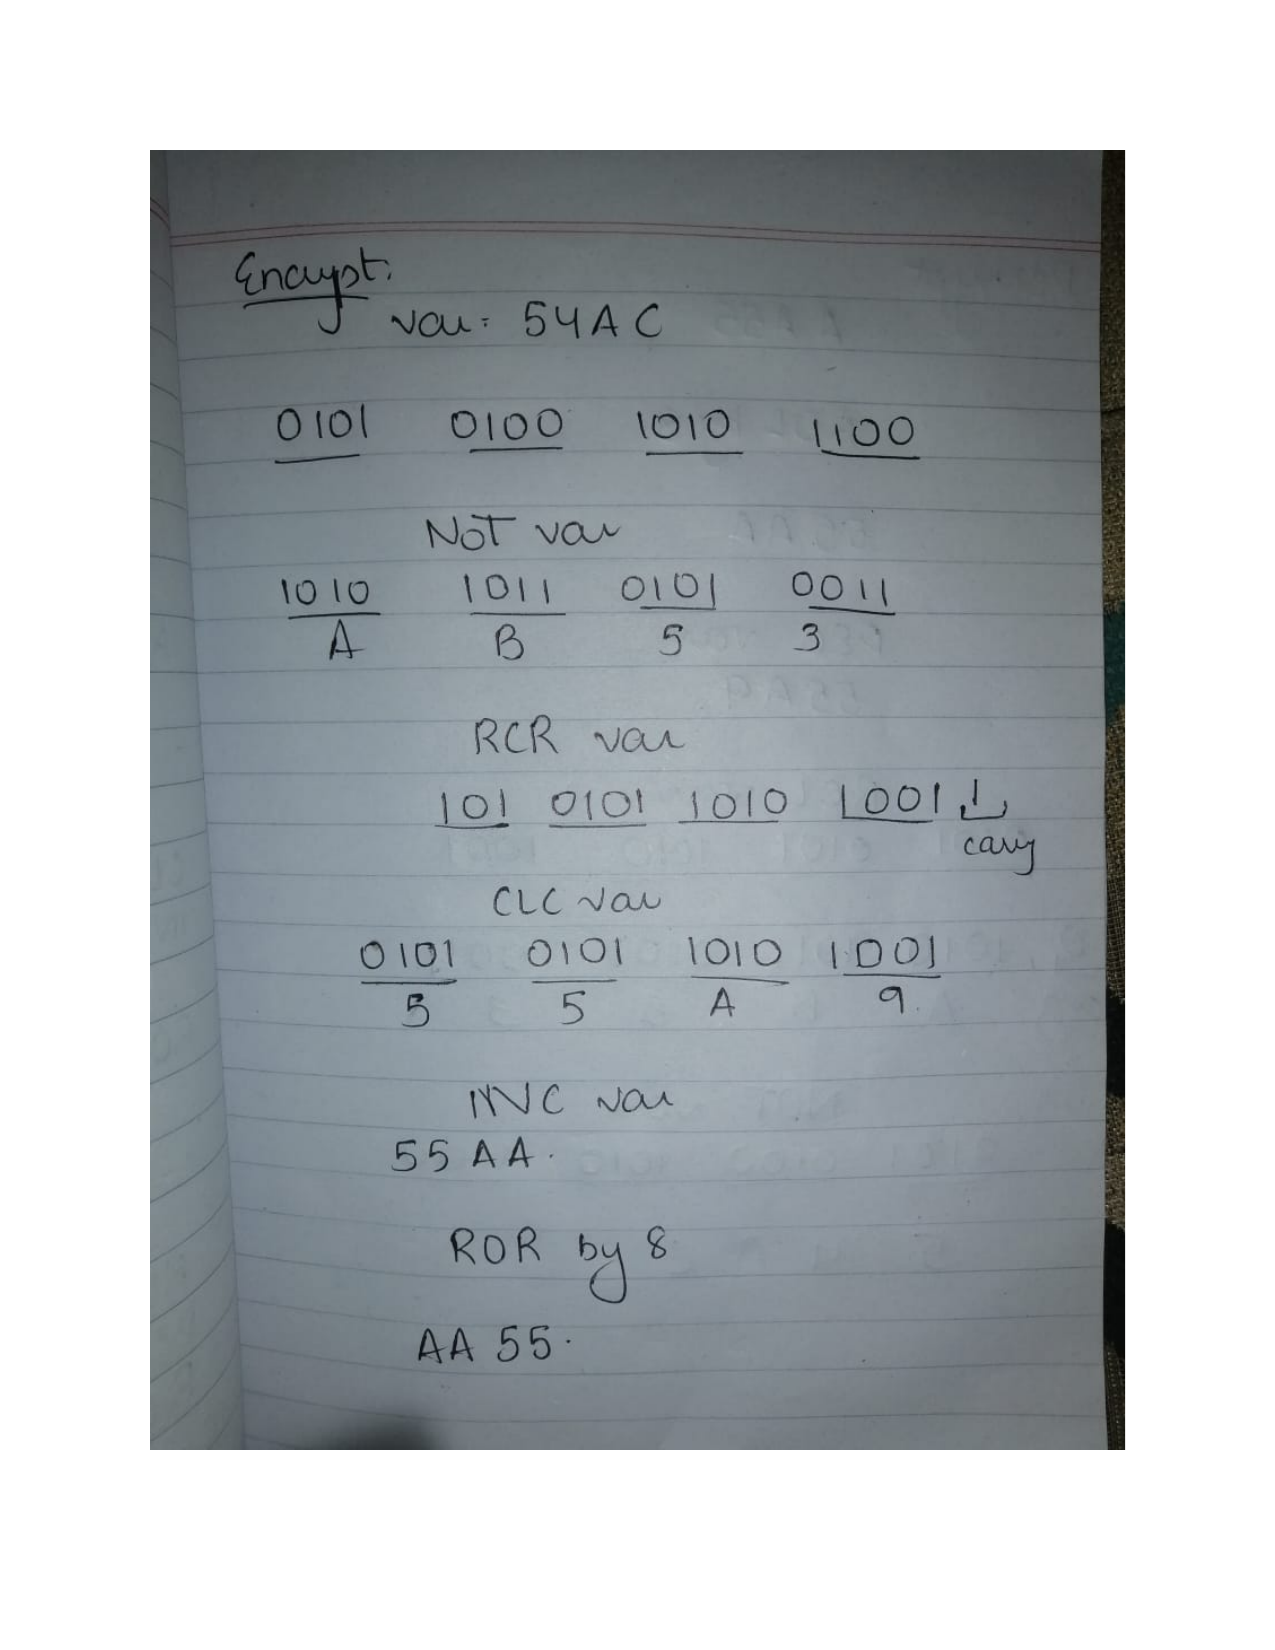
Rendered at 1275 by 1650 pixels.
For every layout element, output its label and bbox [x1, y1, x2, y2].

picture [150, 150, 1125, 1450]
